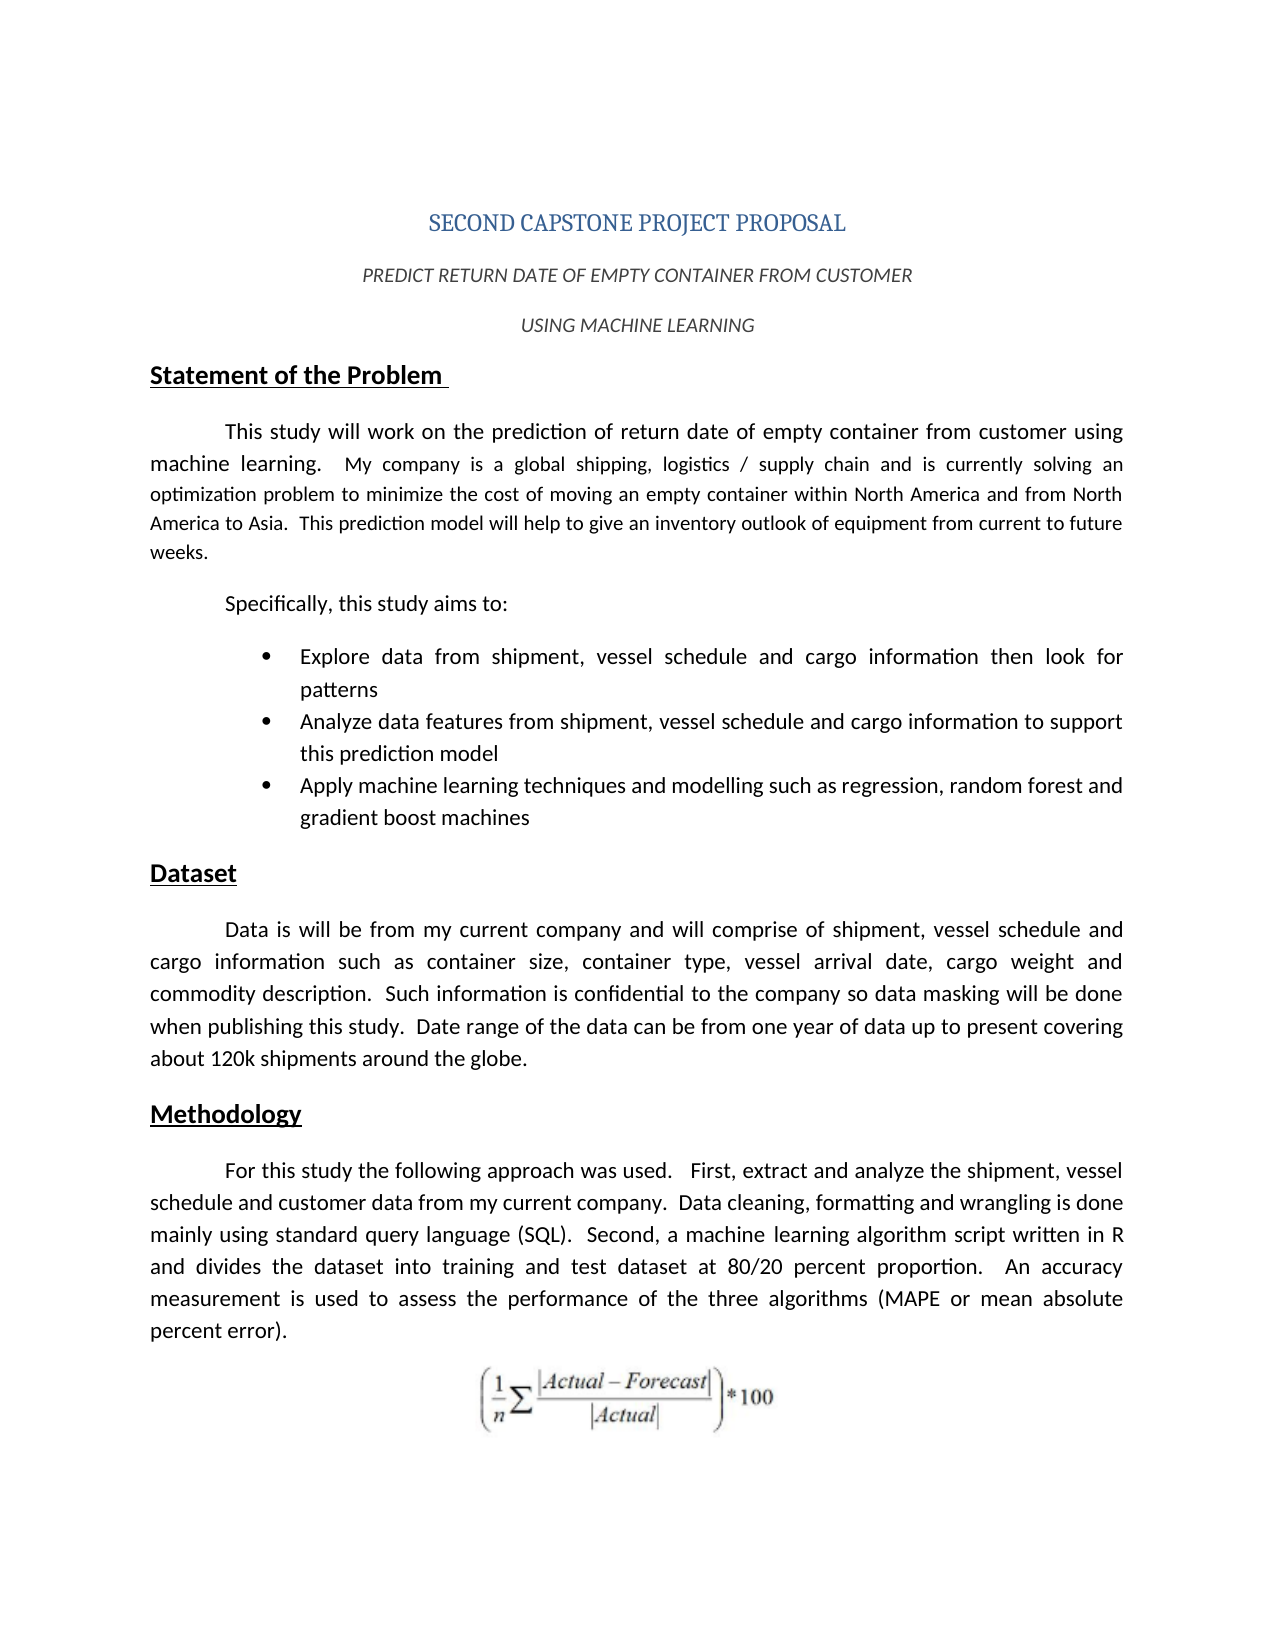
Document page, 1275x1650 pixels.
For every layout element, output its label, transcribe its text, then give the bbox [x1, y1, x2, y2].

text PREDICT RETURN DATE OF EMPTY CONTAINER FROM CUSTOMER [240, 263, 1035, 288]
text Methodology [150, 1097, 1125, 1130]
text For this study the following approach was used. First, extract and analyze the shipment, vessel schedule and customer data from my current company. Data cleaning, formatting and wrangling is done mainly using standard query language (SQL). Second, a machine learning algorithm script written in R and divides the dataset into training and test dataset at 80/20 percent proportion. An accuracy measurement is used to assess the performance of the three algorithms (MAPE or mean absolute percent error). [150, 1156, 1125, 1345]
text Dataset [150, 856, 1125, 889]
list Explore data from shipment, vessel schedule and cargo information then look for patterns [262, 642, 1125, 703]
text USING MACHINE LEARNING [240, 313, 1035, 338]
picture [432, 1331, 836, 1450]
text Statement of the Problem [150, 358, 1125, 391]
text This study will work on the prediction of return date of empty container from customer using machine learning. My company is a global shipping, logistics / supply chain and is currently solving an optimization problem to minimize the cost of moving an empty container within North America and from North America to Asia. This prediction model will help to give an inventory outlook of equipment from current to future weeks. [150, 417, 1125, 565]
list Apply machine learning techniques and modelling such as regression, random forest and gradient boost machines [262, 771, 1125, 831]
list Analyze data features from shipment, vessel schedule and cargo information to support this prediction model [262, 707, 1125, 767]
subtitle SECOND CAPSTONE PROJECT PROPOSAL [150, 209, 1125, 237]
text Data is will be from my current company and will comprise of shipment, vessel schedule and cargo information such as container size, container type, vessel arrival date, cargo weight and commodity description. Such information is confidential to the company so data masking will be done when publishing this study. Date range of the data can be from one year of data up to present covering about 120k shipments around the globe. [150, 915, 1125, 1072]
text Specifically, this study aims to: [150, 589, 1125, 617]
